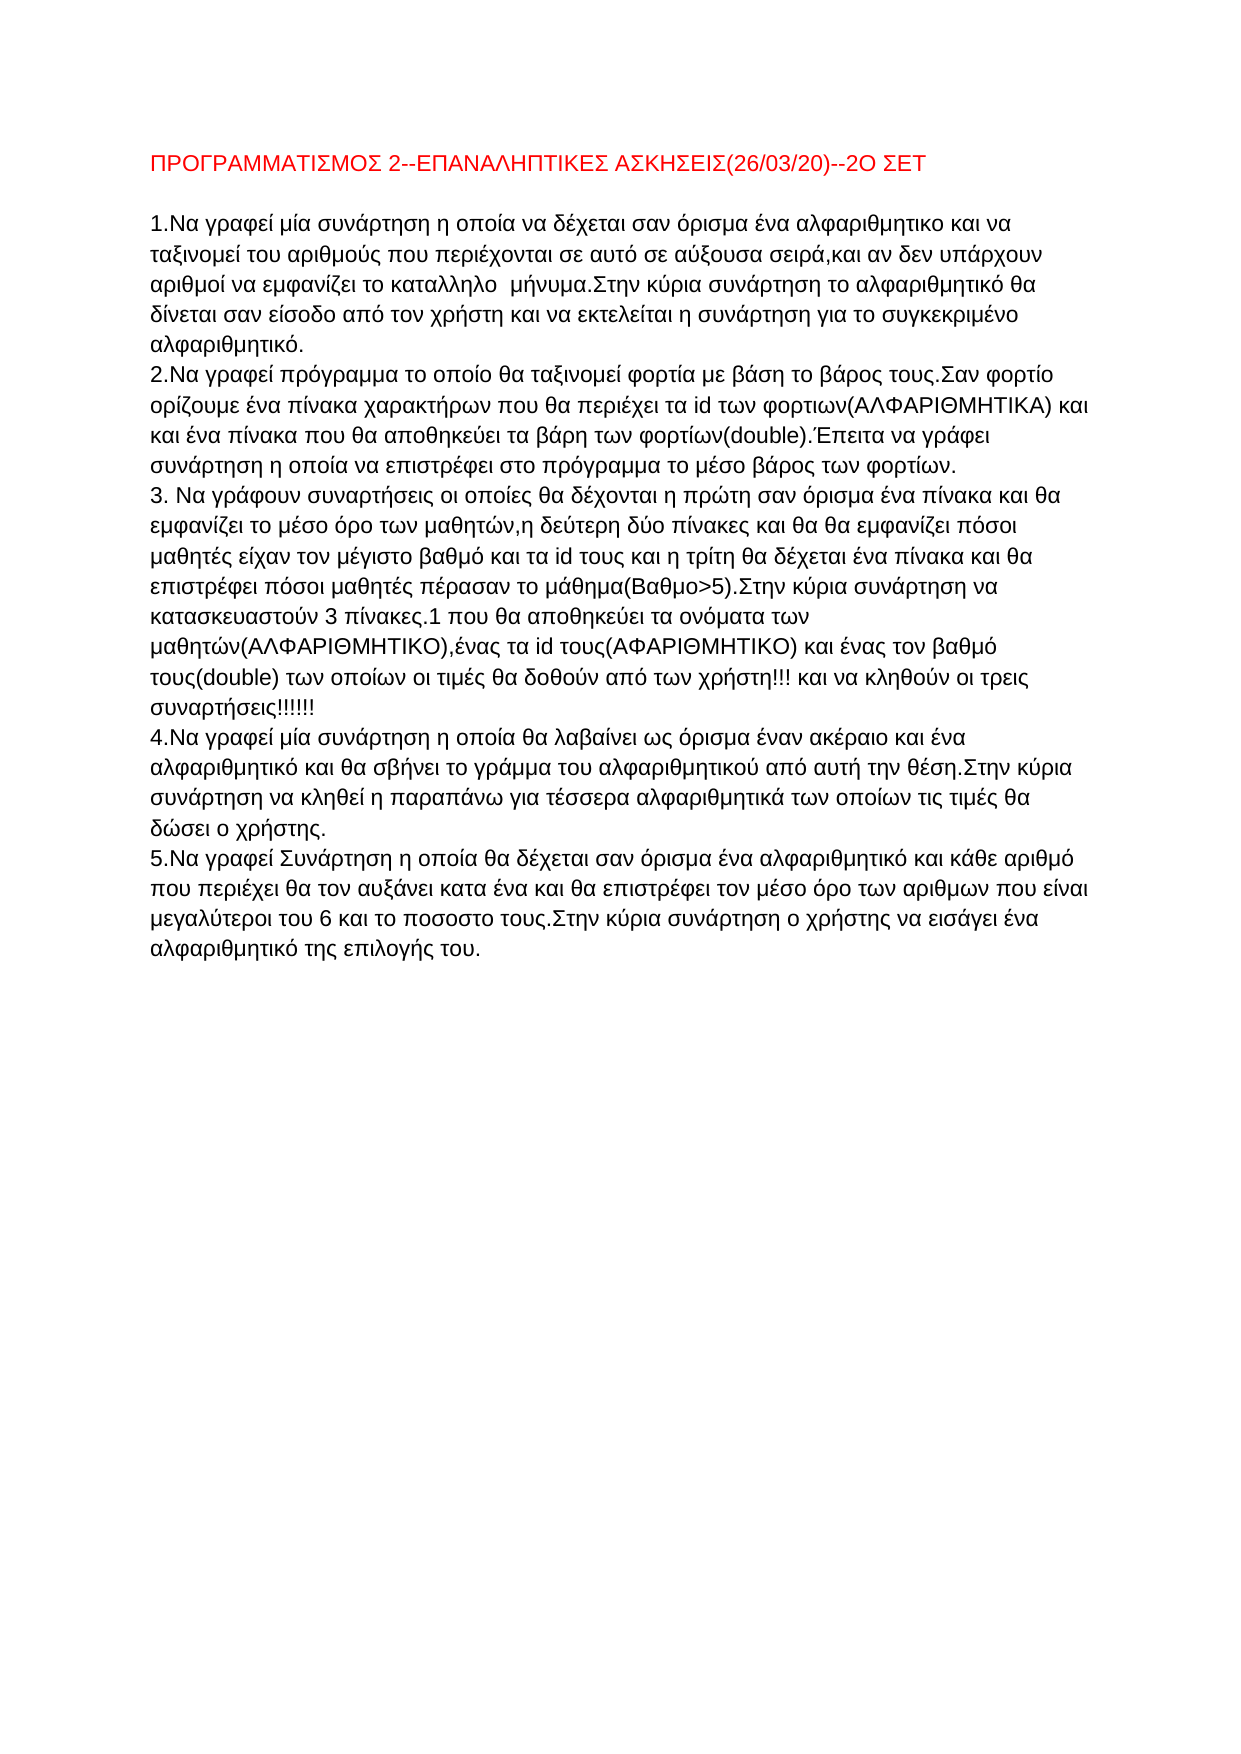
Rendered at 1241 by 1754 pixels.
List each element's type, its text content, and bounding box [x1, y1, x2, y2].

text ΠΡΟΓΡΑΜΜΑΤΙΣΜΟΣ 2--ΕΠΑΝΑΛΗΠΤΙΚΕΣ ΑΣΚΗΣΕΙΣ(26/03/20)--2Ο ΣΕΤ [150, 150, 1090, 176]
text 3. Να γράφουν συναρτήσεις οι οποίες θα δέχονται η πρώτη σαν όρισμα ένα πίνακα και θα εμφανίζει το μέσο όρο των μαθητών,η δεύτερη δύο πίνακες και θα θα εμφανίζει πόσοι μαθητές είχαν τον μέγιστο βαθμό και τα id τους και η τρίτη θα δέχεται ένα πίνακα και θα επιστρέφει πόσοι μαθητές πέρασαν το μάθημα(Βαθμο>5).Στην κύρια συνάρτηση να κατασκευαστούν 3 πίνακες.1 που θα αποθηκεύει τα ονόματα των μαθητών(ΑΛΦΑΡΙΘΜΗΤΙΚΟ),ένας τα id τους(ΑΦΑΡΙΘΜΗΤΙΚΟ) και ένας τον βαθμό τους(double) των οποίων οι τιμές θα δοθούν από των χρήστη!!! και να κληθούν οι τρεις συναρτήσεις!!!!!! [150, 482, 1090, 720]
text 2.Να γραφεί πρόγραμμα το οποίο θα ταξινομεί φορτία με βάση το βάρος τους.Σαν φορτίο ορίζουμε ένα πίνακα χαρακτήρων που θα περιέχει τα id των φορτιων(ΑΛΦΑΡΙΘΜΗΤΙΚΑ) και και ένα πίνακα που θα αποθηκεύει τα βάρη των φορτίων(double).Έπειτα να γράφει συνάρτηση η οποία να επιστρέφει στο πρόγραμμα το μέσο βάρος των φορτίων. [150, 361, 1090, 478]
text 1.Να γραφεί μία συνάρτηση η οποία να δέχεται σαν όρισμα ένα αλφαριθμητικο και να ταξινομεί του αριθμούς που περιέχονται σε αυτό σε αύξουσα σειρά,και αν δεν υπάρχουν αριθμοί να εμφανίζει το καταλληλο μήνυμα.Στην κύρια συνάρτηση το αλφαριθμητικό θα δίνεται σαν είσοδο από τον χρήστη και να εκτελείται η συνάρτηση για το συγκεκριμένο αλφαριθμητικό. [150, 210, 1090, 358]
text 5.Να γραφεί Συνάρτηση η οποία θα δέχεται σαν όρισμα ένα αλφαριθμητικό και κάθε αριθμό που περιέχει θα τον αυξάνει κατα ένα και θα επιστρέφει τον μέσο όρο των αριθμων που είναι μεγαλύτεροι του 6 και το ποσοστο τους.Στην κύρια συνάρτηση ο χρήστης να εισάγει ένα αλφαριθμητικό της επιλογής του. [150, 845, 1090, 962]
text 4.Να γραφεί μία συνάρτηση η οποία θα λαβαίνει ως όρισμα έναν ακέραιο και ένα αλφαριθμητικό και θα σβήνει το γράμμα του αλφαριθμητικού από αυτή την θέση.Στην κύρια συνάρτηση να κληθεί η παραπάνω για τέσσερα αλφαριθμητικά των οποίων τις τιμές θα δώσει ο χρήστης. [150, 724, 1090, 841]
